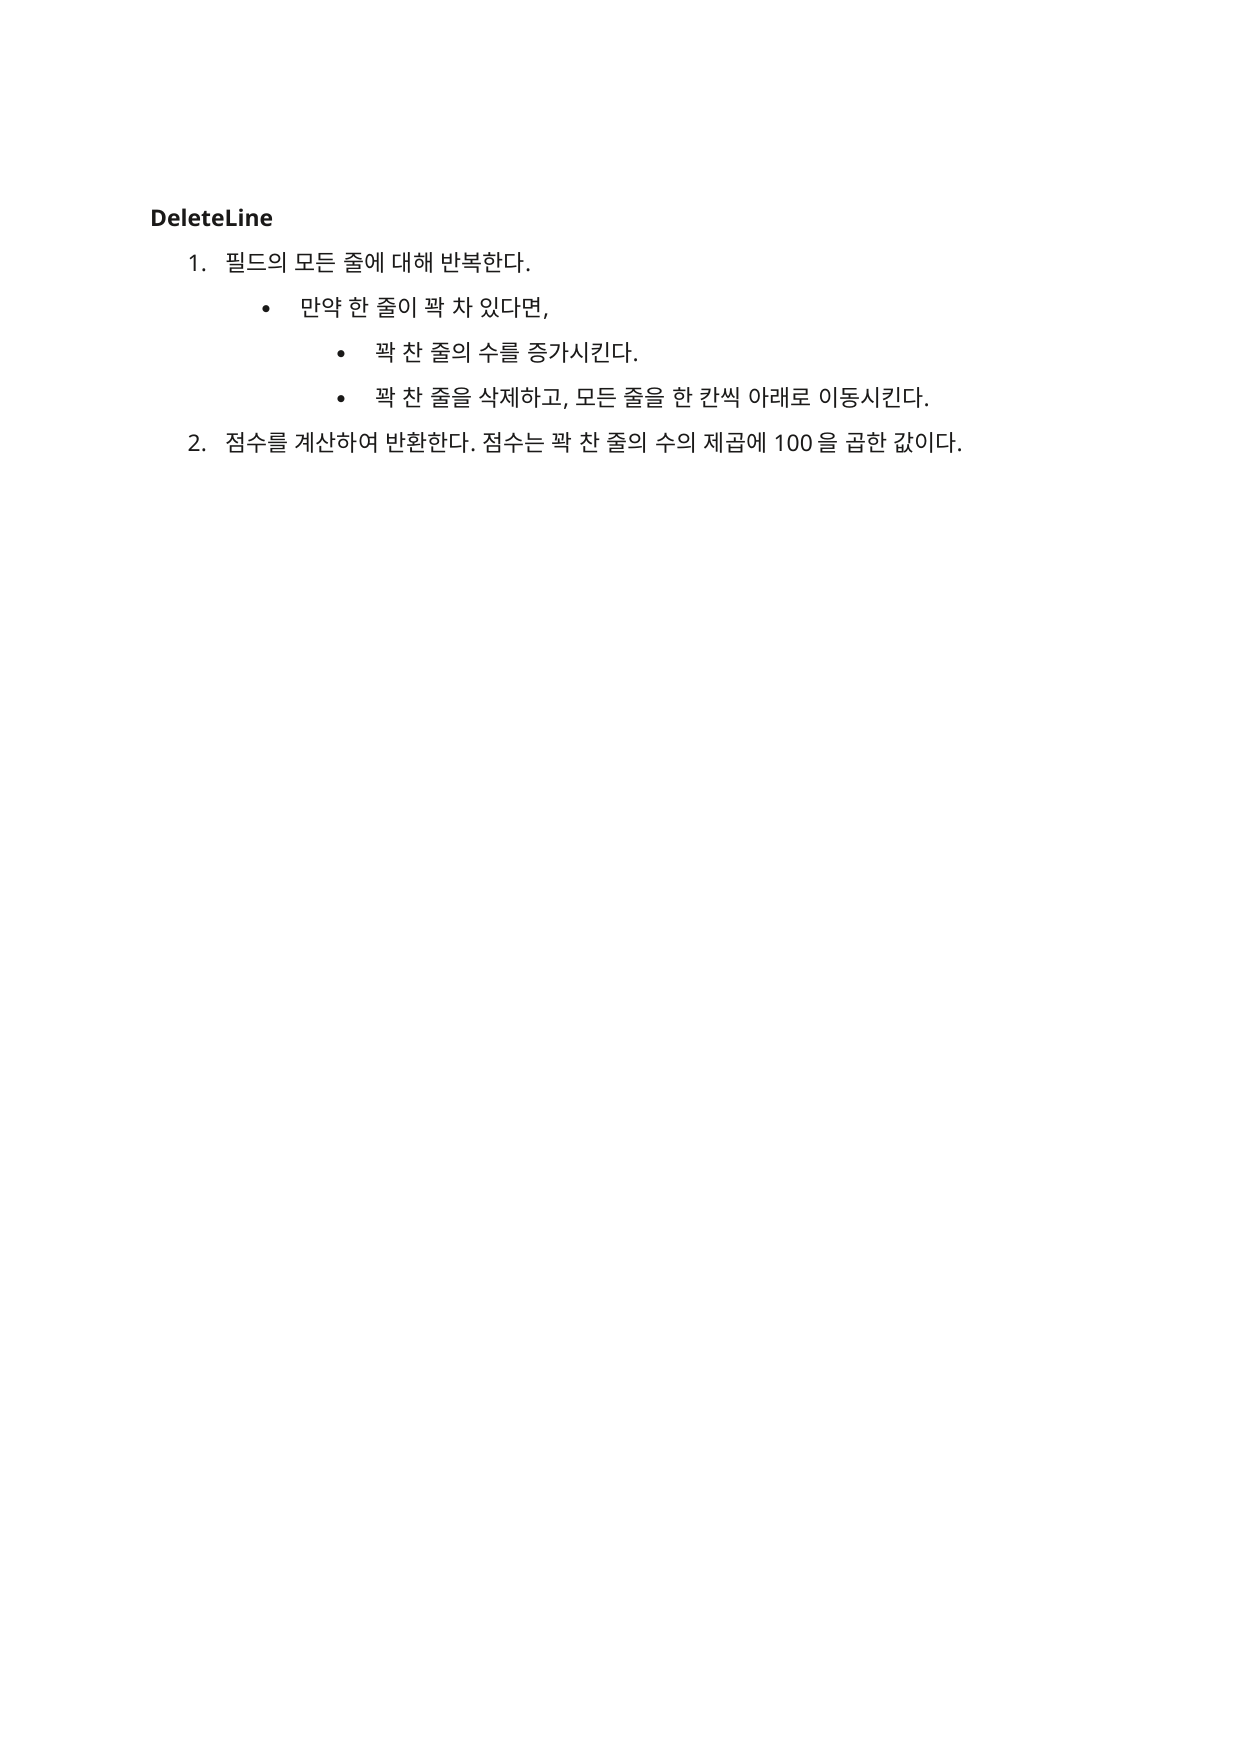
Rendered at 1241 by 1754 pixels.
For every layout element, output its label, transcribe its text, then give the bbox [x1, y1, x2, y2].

subtitle DeleteLine [150, 177, 1090, 233]
list 만약 한 줄이 꽉 차 있다면, [262, 278, 1090, 323]
list 점수를 계산하여 반환한다. 점수는 꽉 찬 줄의 수의 제곱에 100을 곱한 값이다. [187, 413, 1090, 458]
list 꽉 찬 줄을 삭제하고, 모든 줄을 한 칸씩 아래로 이동시킨다. [337, 368, 1090, 413]
list 꽉 찬 줄의 수를 증가시킨다. [337, 323, 1090, 368]
list 필드의 모든 줄에 대해 반복한다. [187, 233, 1090, 278]
